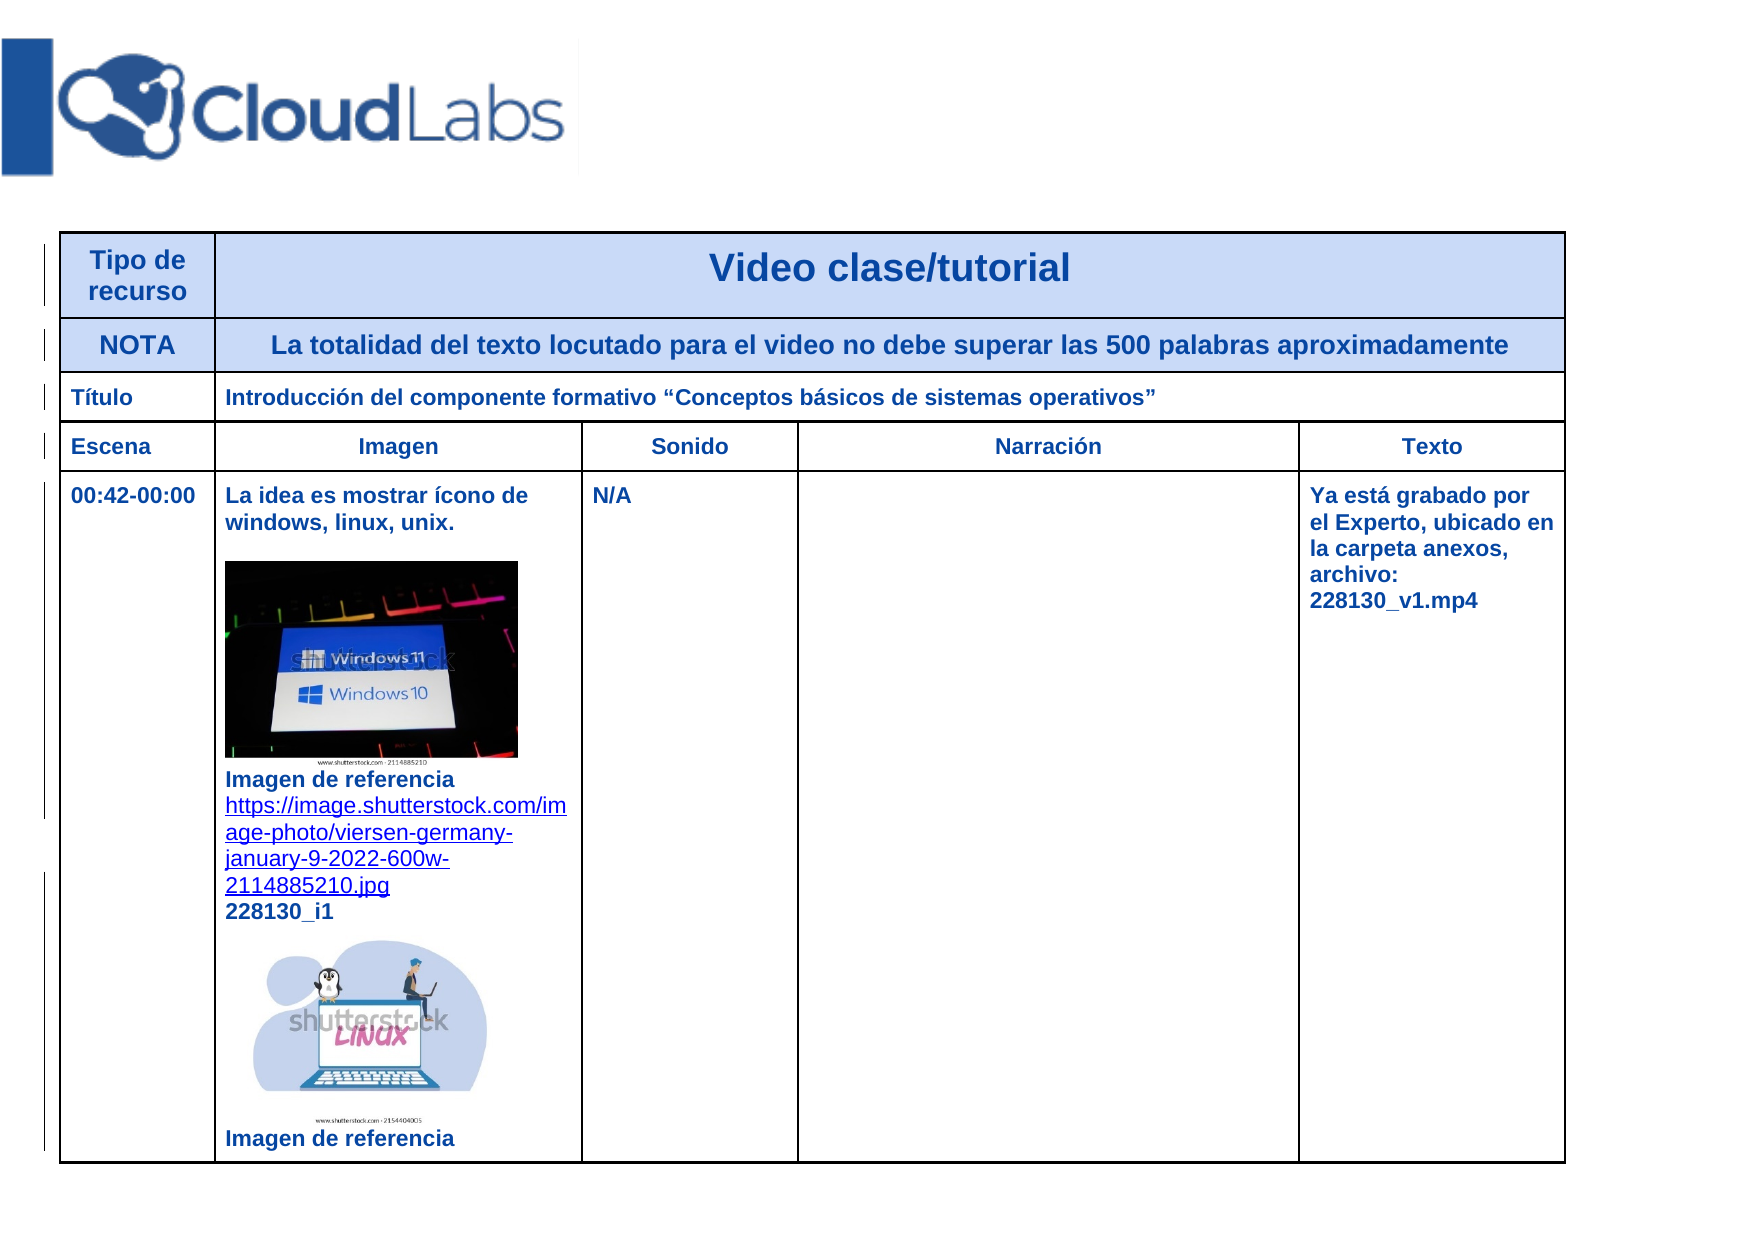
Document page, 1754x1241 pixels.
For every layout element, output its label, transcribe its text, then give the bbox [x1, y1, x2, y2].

picture [225, 561, 518, 767]
table_cell Texto [1300, 423, 1564, 469]
table_cell Introducción del componente formativo “Conceptos básicos de sistemas operativos” [216, 373, 1564, 420]
table_cell Imagen [216, 423, 581, 469]
table_cell NOTA [61, 319, 214, 371]
table_cell La totalidad del texto locutado para el video no debe superar las 500 palabras aproximadamente [216, 319, 1564, 371]
picture [225, 924, 512, 1125]
table_cell Título [61, 373, 214, 420]
table_cell Escena [61, 423, 214, 469]
table_cell N/A [583, 472, 797, 1161]
table_cell [799, 472, 1298, 1161]
table_cell Ya está grabado por el Experto, ubicado en la carpeta anexos, archivo: 228130_v1.mp4 [1300, 472, 1564, 1161]
picture [1, 26, 579, 188]
table_cell Sonido [583, 423, 797, 469]
table_cell 00:42-00:00 [61, 472, 214, 1161]
table_header Tipo de recurso [61, 234, 214, 317]
table_cell Narración [799, 423, 1298, 469]
table_header Video clase/tutorial [216, 234, 1564, 317]
